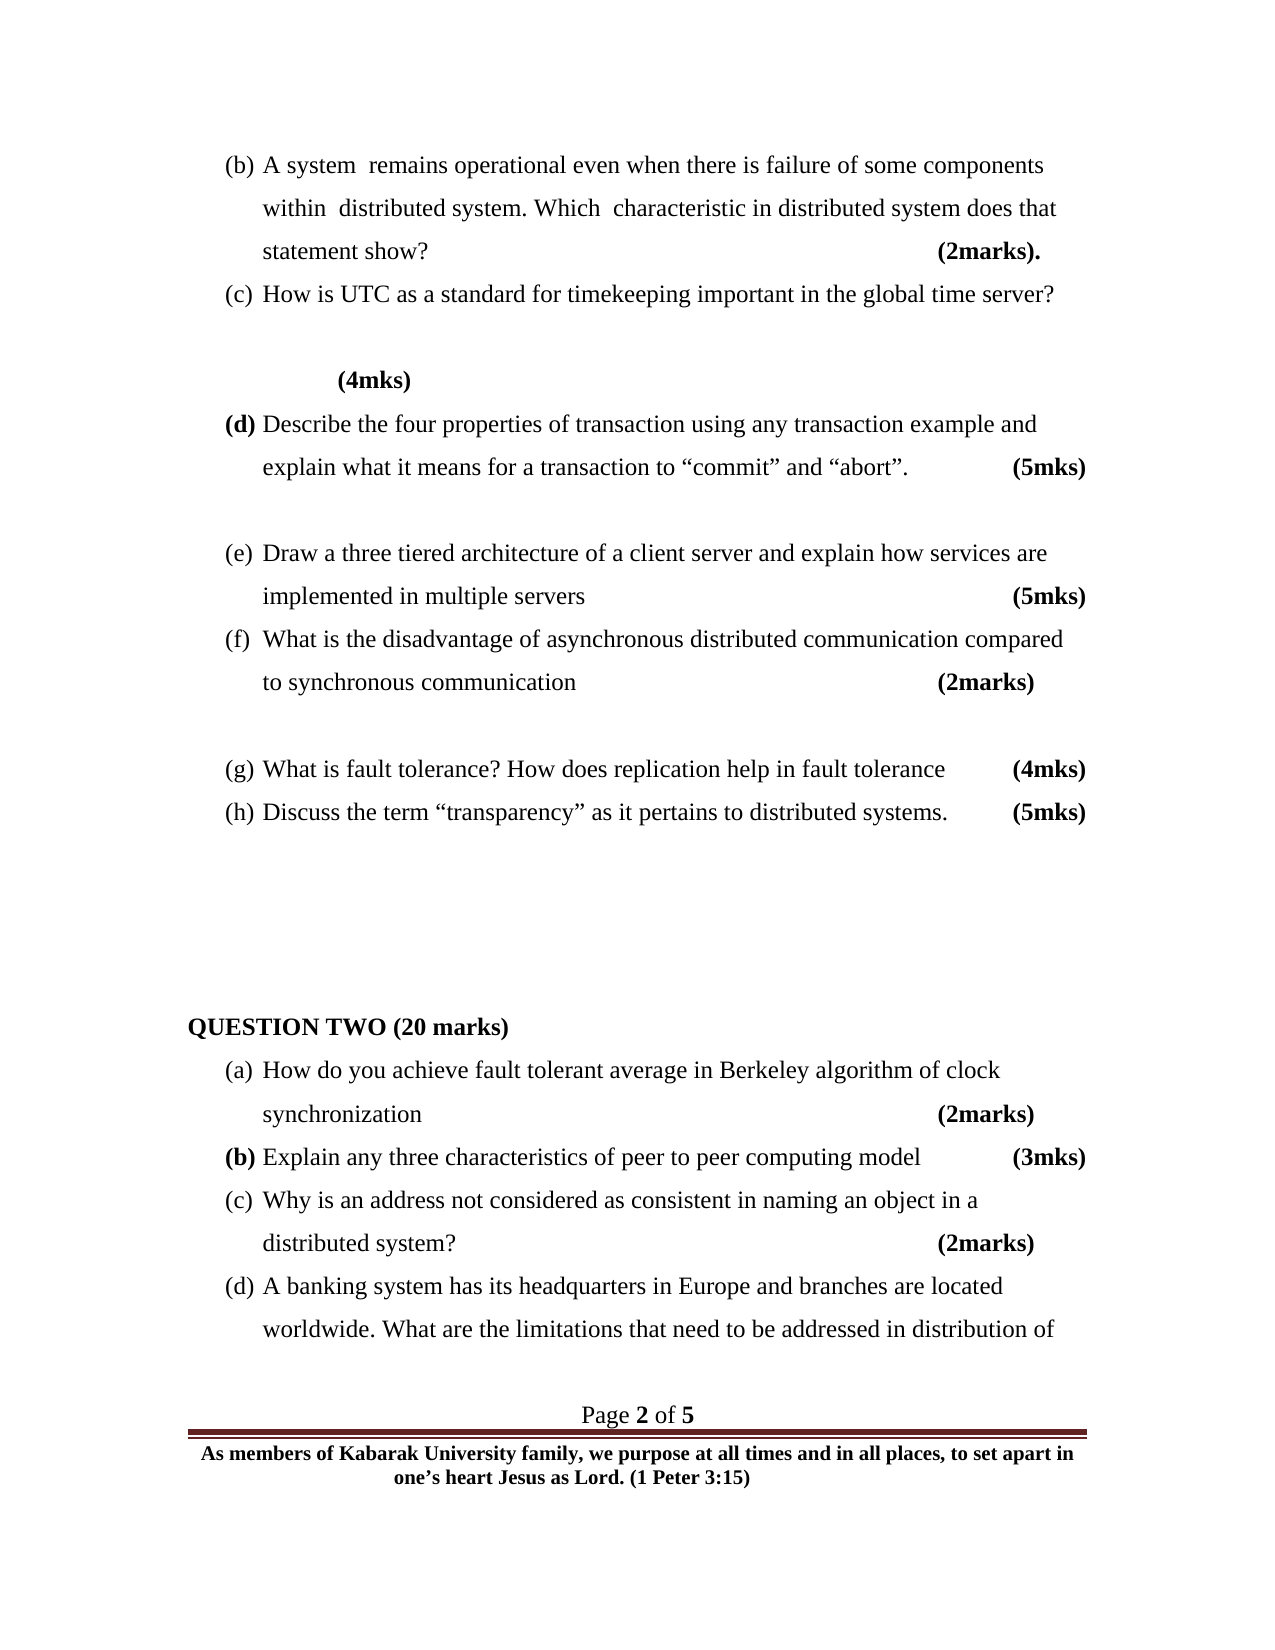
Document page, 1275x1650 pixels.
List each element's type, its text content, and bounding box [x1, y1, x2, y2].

list What is fault tolerance? How does replication help in fault tolerance (4mks) [225, 754, 1087, 782]
list Explain any three characteristics of peer to peer computing model (3mks) [225, 1142, 1087, 1171]
list Draw a three tiered architecture of a client server and explain how services are implemented in multiple servers (5mks) [225, 538, 1087, 610]
text QUESTION TWO (20 marks) [187, 1012, 1087, 1041]
list Describe the four properties of transaction using any transaction example and explain what it means for a transaction to “commit” and “abort”. (5mks) [225, 409, 1087, 524]
list How is UTC as a standard for timekeeping important in the global time server? (4mks) [225, 279, 1087, 394]
list What is the disadvantage of asynchronous distributed communication compared to synchronous communication (2marks) [225, 624, 1087, 739]
list Discuss the term “transparency” as it pertains to distributed systems. (5mks) [225, 797, 1087, 826]
list Why is an address not considered as consistent in naming an object in a distributed system? (2marks) [225, 1185, 1087, 1257]
list A system remains operational even when there is failure of some components within distributed system. Which characteristic in distributed system does that statement show? (2marks). [225, 150, 1087, 265]
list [225, 1271, 1087, 1343]
list How do you achieve fault tolerant average in Berkeley algorithm of clock synchronization (2marks) [225, 1056, 1087, 1127]
